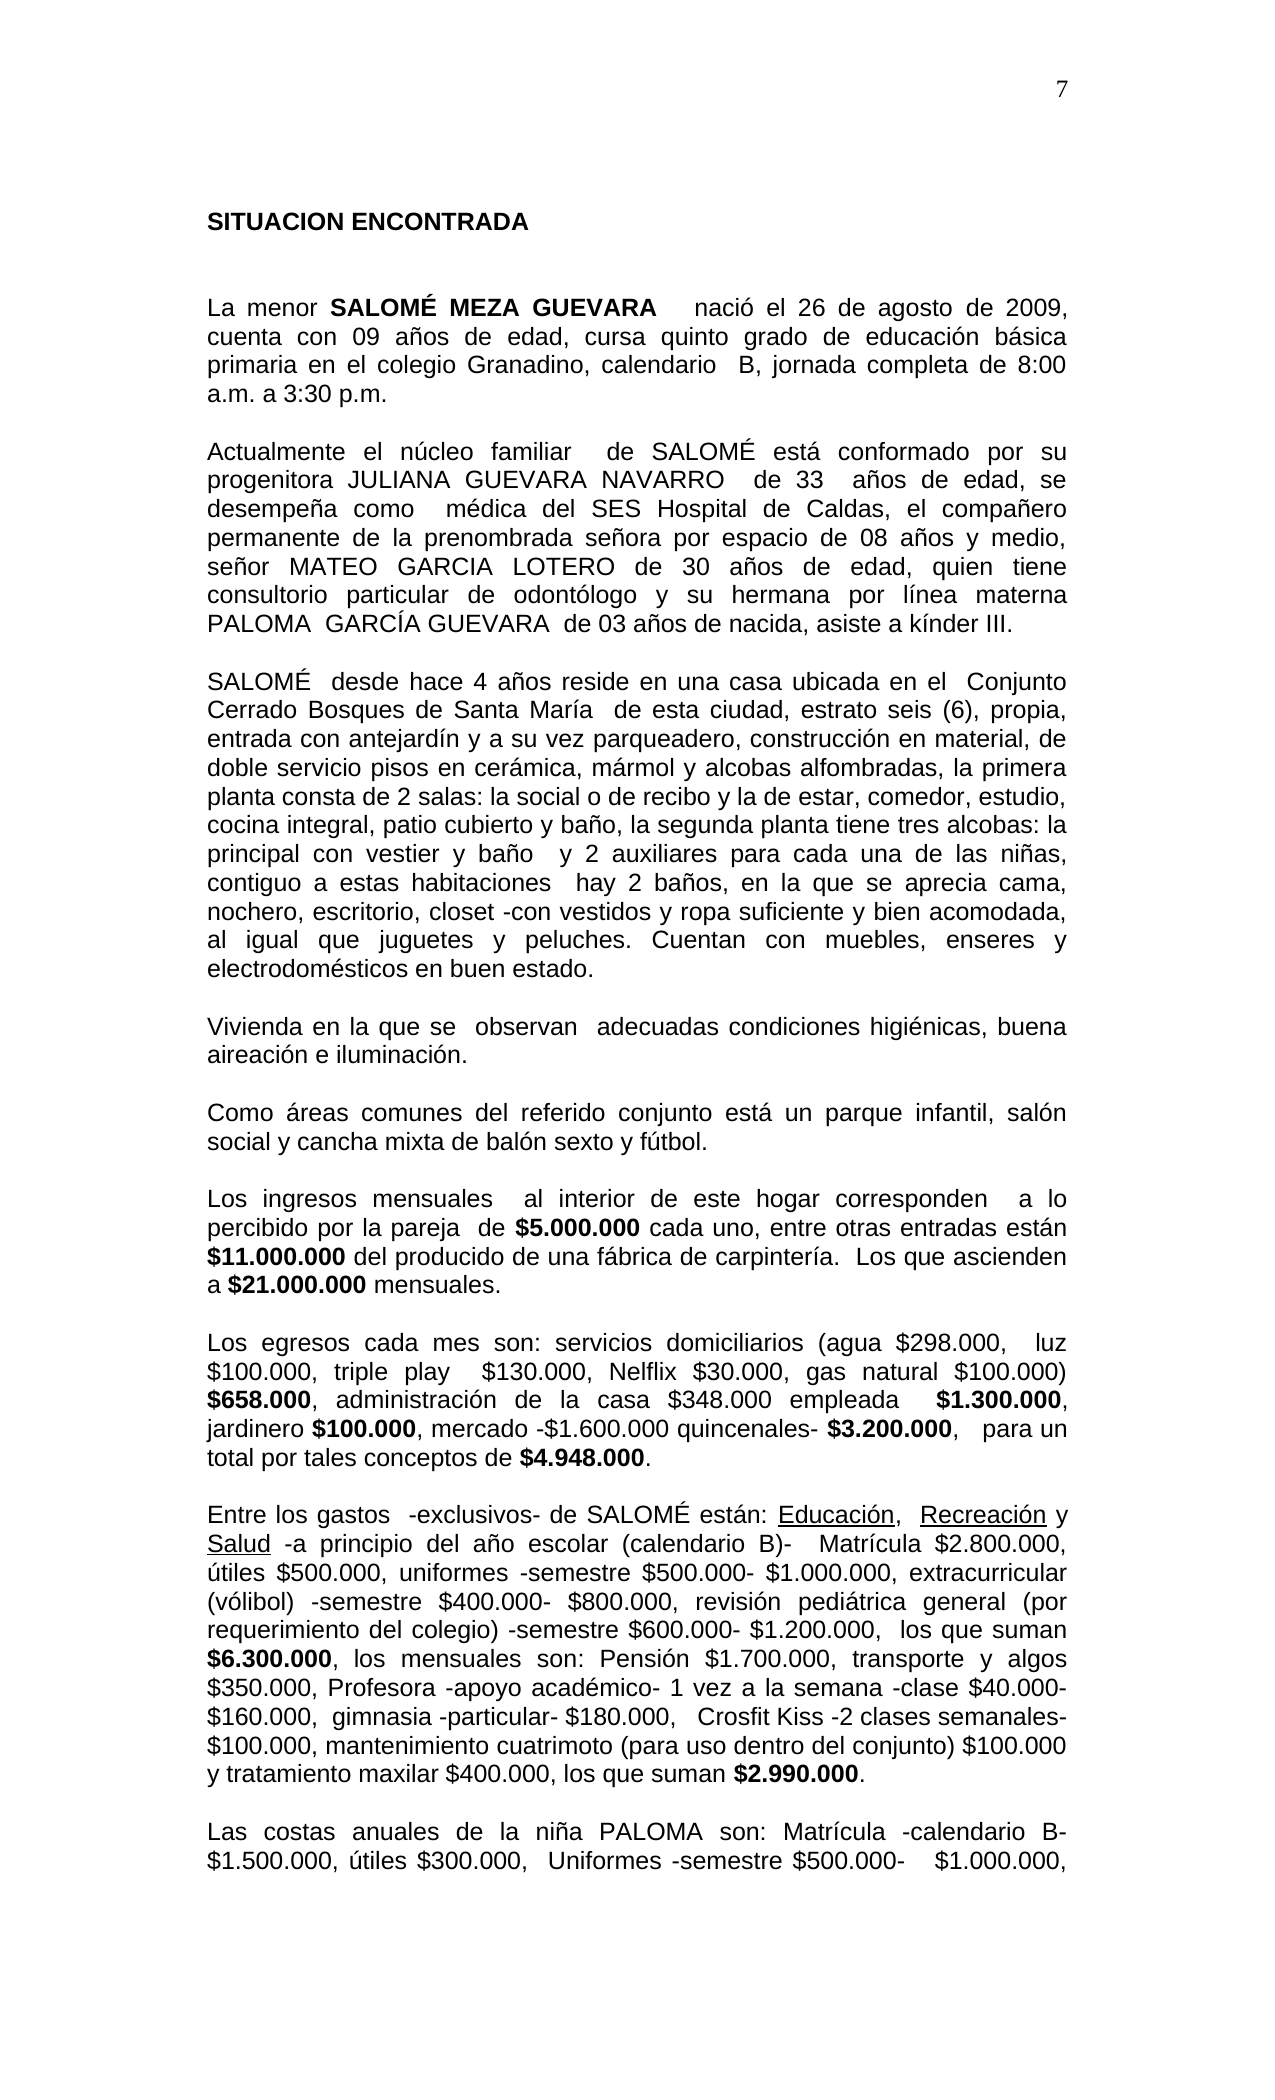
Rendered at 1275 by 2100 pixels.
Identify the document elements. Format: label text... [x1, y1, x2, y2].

text SALOMÉ desde hace 4 años reside en una casa ubicada en el Conjunto Cerrado Bosques de Santa María de esta ciudad, estrato seis (6), propia, entrada con antejardín y a su vez parqueadero, construcción en material, de doble servicio pisos en cerámica, mármol y alcobas alfombradas, la primera planta consta de 2 salas: la social o de recibo y la de estar, comedor, estudio, cocina integral, patio cubierto y baño, la segunda planta tiene tres alcobas: la principal con vestier y baño y 2 auxiliares para cada una de las niñas, contiguo a estas habitaciones hay 2 baños, en la que se aprecia cama, nochero, escritorio, closet -con vestidos y ropa suficiente y bien acomodada, al igual que juguetes y peluches. Cuentan con muebles, enseres y electrodomésticos en buen estado. [207, 667, 1068, 983]
text La menor SALOMÉ MEZA GUEVARA nació el 26 de agosto de 2009, cuenta con 09 años de edad, cursa quinto grado de educación básica primaria en el colegio Granadino, calendario B, jornada completa de 8:00 a.m. a 3:30 p.m. [207, 293, 1068, 408]
text Entre los gastos -exclusivos- de SALOMÉ están: Educación, Recreación y Salud -a principio del año escolar (calendario B)- Matrícula $2.800.000, útiles $500.000, uniformes -semestre $500.000- $1.000.000, extracurricular (vólibol) -semestre $400.000- $800.000, revisión pediátrica general (por requerimiento del colegio) -semestre $600.000- $1.200.000, los que suman $6.300.000, los mensuales son: Pensión $1.700.000, transporte y algos $350.000, Profesora -apoyo académico- 1 vez a la semana -clase $40.000- $160.000, gimnasia -particular- $180.000, Crosfit Kiss -2 clases semanales- $100.000, mantenimiento cuatrimoto (para uso dentro del conjunto) $100.000 y tratamiento maxilar $400.000, los que suman $2.990.000. [207, 1501, 1068, 1788]
text Vivienda en la que se observan adecuadas condiciones higiénicas, buena aireación e iluminación. [207, 1012, 1068, 1069]
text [207, 1817, 1068, 1874]
text Actualmente el núcleo familiar de SALOMÉ está conformado por su progenitora JULIANA GUEVARA NAVARRO de 33 años de edad, se desempeña como médica del SES Hospital de Caldas, el compañero permanente de la prenombrada señora por espacio de 08 años y medio, señor MATEO GARCIA LOTERO de 30 años de edad, quien tiene consultorio particular de odontólogo y su hermana por línea materna PALOMA GARCÍA GUEVARA de 03 años de nacida, asiste a kínder III. [207, 437, 1068, 638]
text Como áreas comunes del referido conjunto está un parque infantil, salón social y cancha mixta de balón sexto y fútbol. [207, 1098, 1068, 1156]
text SITUACION ENCONTRADA [207, 207, 1068, 236]
text Los ingresos mensuales al interior de este hogar corresponden a lo percibido por la pareja de $5.000.000 cada uno, entre otras entradas están $11.000.000 del producido de una fábrica de carpintería. Los que ascienden a $21.000.000 mensuales. [207, 1184, 1068, 1299]
text Los egresos cada mes son: servicios domiciliarios (agua $298.000, luz $100.000, triple play $130.000, Nelflix $30.000, gas natural $100.000) $658.000, administración de la casa $348.000 empleada $1.300.000, jardinero $100.000, mercado -$1.600.000 quincenales- $3.200.000, para un total por tales conceptos de $4.948.000. [207, 1328, 1068, 1472]
